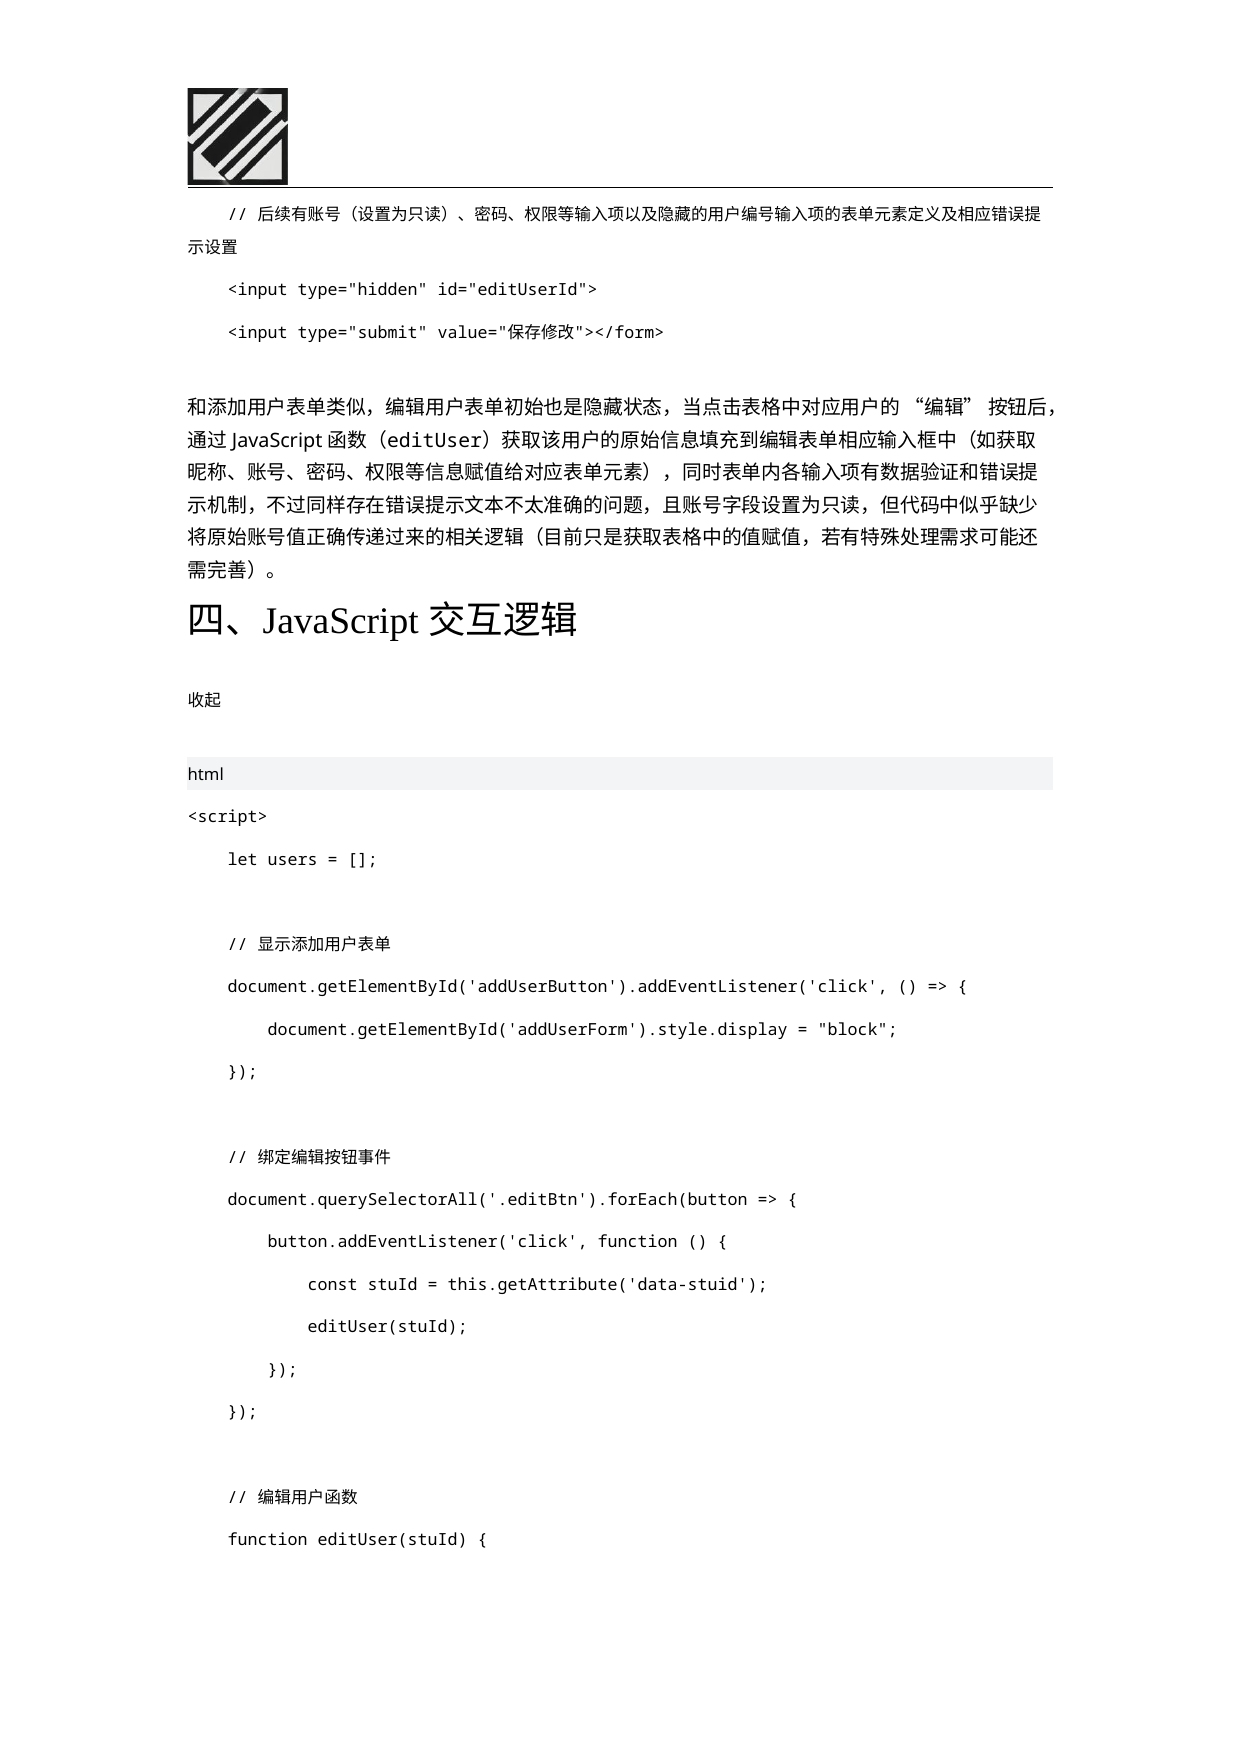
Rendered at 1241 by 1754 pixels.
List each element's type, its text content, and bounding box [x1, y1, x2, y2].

text // 后续有账号（设置为只读）、密码、权限等输入项以及隐藏的用户编号输入项的表单元素定义及相应错误提示设置 [187, 197, 1053, 262]
text }); [187, 1352, 1053, 1385]
text }); [187, 1395, 1053, 1427]
text function editUser(stuId) { [187, 1522, 1053, 1555]
text <script> [187, 800, 1053, 832]
text document.querySelectorAll('.editBtn').forEach(button => { [187, 1182, 1053, 1215]
text const stuId = this.getAttribute('data-stuid'); [187, 1267, 1053, 1300]
text let users = []; [187, 842, 1053, 875]
text button.addEventListener('click', function () { [187, 1225, 1053, 1257]
text editUser(stuId); [187, 1310, 1053, 1342]
picture [187, 88, 288, 185]
text <input type="submit" value="保存修改"></form> [187, 315, 1053, 347]
text <input type="hidden" id="editUserId"> [187, 272, 1053, 305]
text 和添加用户表单类似，编辑用户表单初始也是隐藏状态，当点击表格中对应用户的 “编辑” 按钮后，通过 JavaScript 函数（editUser）获取该用户的原始信息填充到编辑表单相应输入框中（如获取昵称、账号、密码、权限等信息赋值给对应表单元素），同时表单内各输入项有数据验证和错误提示机制，不过同样存在错误提示文本不太准确的问题，且账号字段设置为只读，但代码中似乎缺少将原始账号值正确传递过来的相关逻辑（目前只是获取表格中的值赋值，若有特殊处理需求可能还需完善）。 [187, 390, 1053, 585]
text 四、JavaScript 交互逻辑 [187, 585, 1053, 650]
text 收起 [187, 682, 1053, 715]
text }); [187, 1055, 1053, 1087]
text document.getElementById('addUserForm').style.display = "block"; [187, 1012, 1053, 1045]
text // 绑定编辑按钮事件 [187, 1140, 1053, 1172]
text document.getElementById('addUserButton').addEventListener('click', () => { [187, 970, 1053, 1002]
text // 编辑用户函数 [187, 1480, 1053, 1512]
text html [187, 757, 1053, 790]
text // 显示添加用户表单 [187, 927, 1053, 960]
